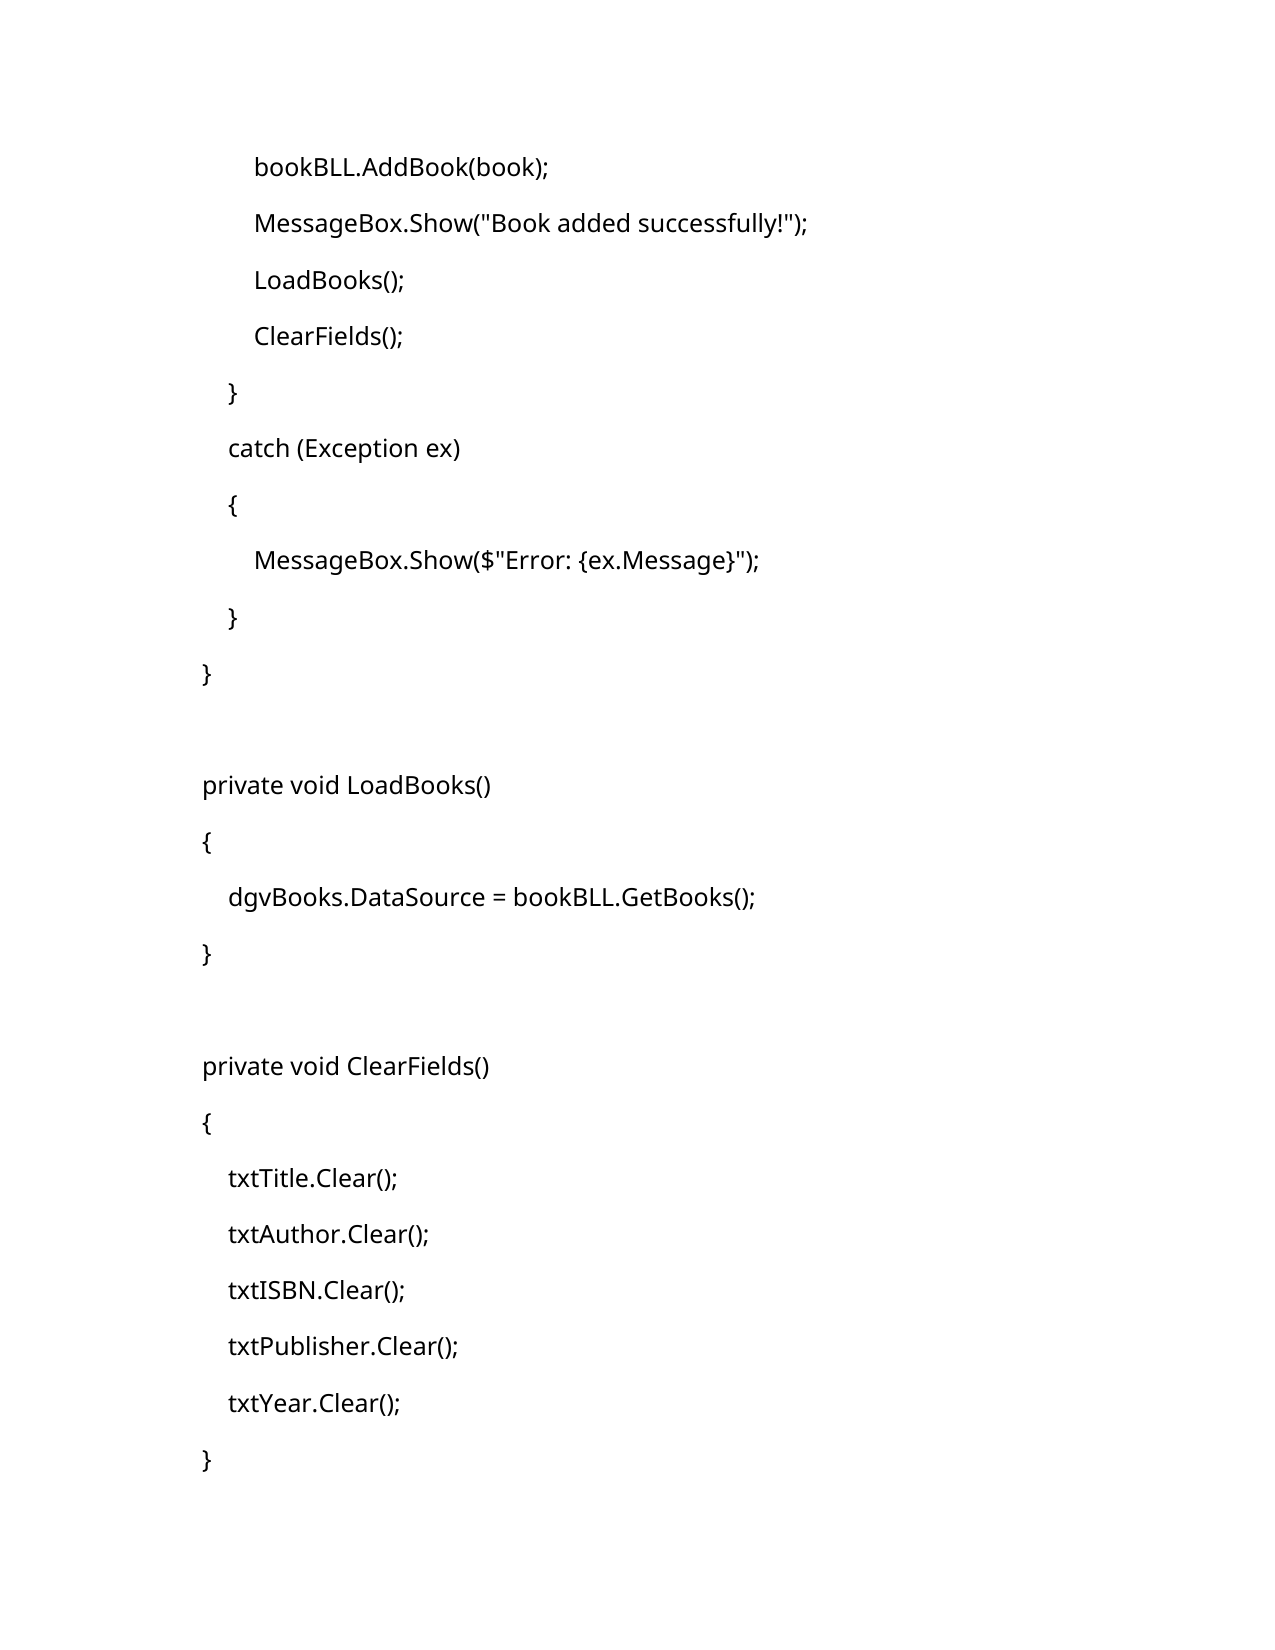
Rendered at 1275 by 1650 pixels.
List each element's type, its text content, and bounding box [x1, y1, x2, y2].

text MessageBox.Show($"Error: {ex.Message}"); [150, 543, 1125, 577]
text dgvBooks.DataSource = bookBLL.GetBooks(); [150, 880, 1125, 914]
text txtISBN.Clear(); [150, 1273, 1125, 1307]
text } [150, 936, 1125, 970]
text txtPublisher.Clear(); [150, 1329, 1125, 1363]
text txtYear.Clear(); [150, 1385, 1125, 1419]
text } [150, 599, 1125, 633]
text } [150, 655, 1125, 689]
text { [150, 487, 1125, 521]
text private void ClearFields() [150, 1048, 1125, 1082]
text bookBLL.AddBook(book); [150, 150, 1125, 184]
text txtAuthor.Clear(); [150, 1217, 1125, 1251]
text txtTitle.Clear(); [150, 1161, 1125, 1195]
text private void LoadBooks() [150, 768, 1125, 802]
text catch (Exception ex) [150, 431, 1125, 465]
text { [150, 1104, 1125, 1138]
text LoadBooks(); [150, 262, 1125, 296]
text } [150, 374, 1125, 409]
text } [150, 1441, 1125, 1475]
text { [150, 824, 1125, 858]
text MessageBox.Show("Book added successfully!"); [150, 206, 1125, 240]
text ClearFields(); [150, 318, 1125, 352]
